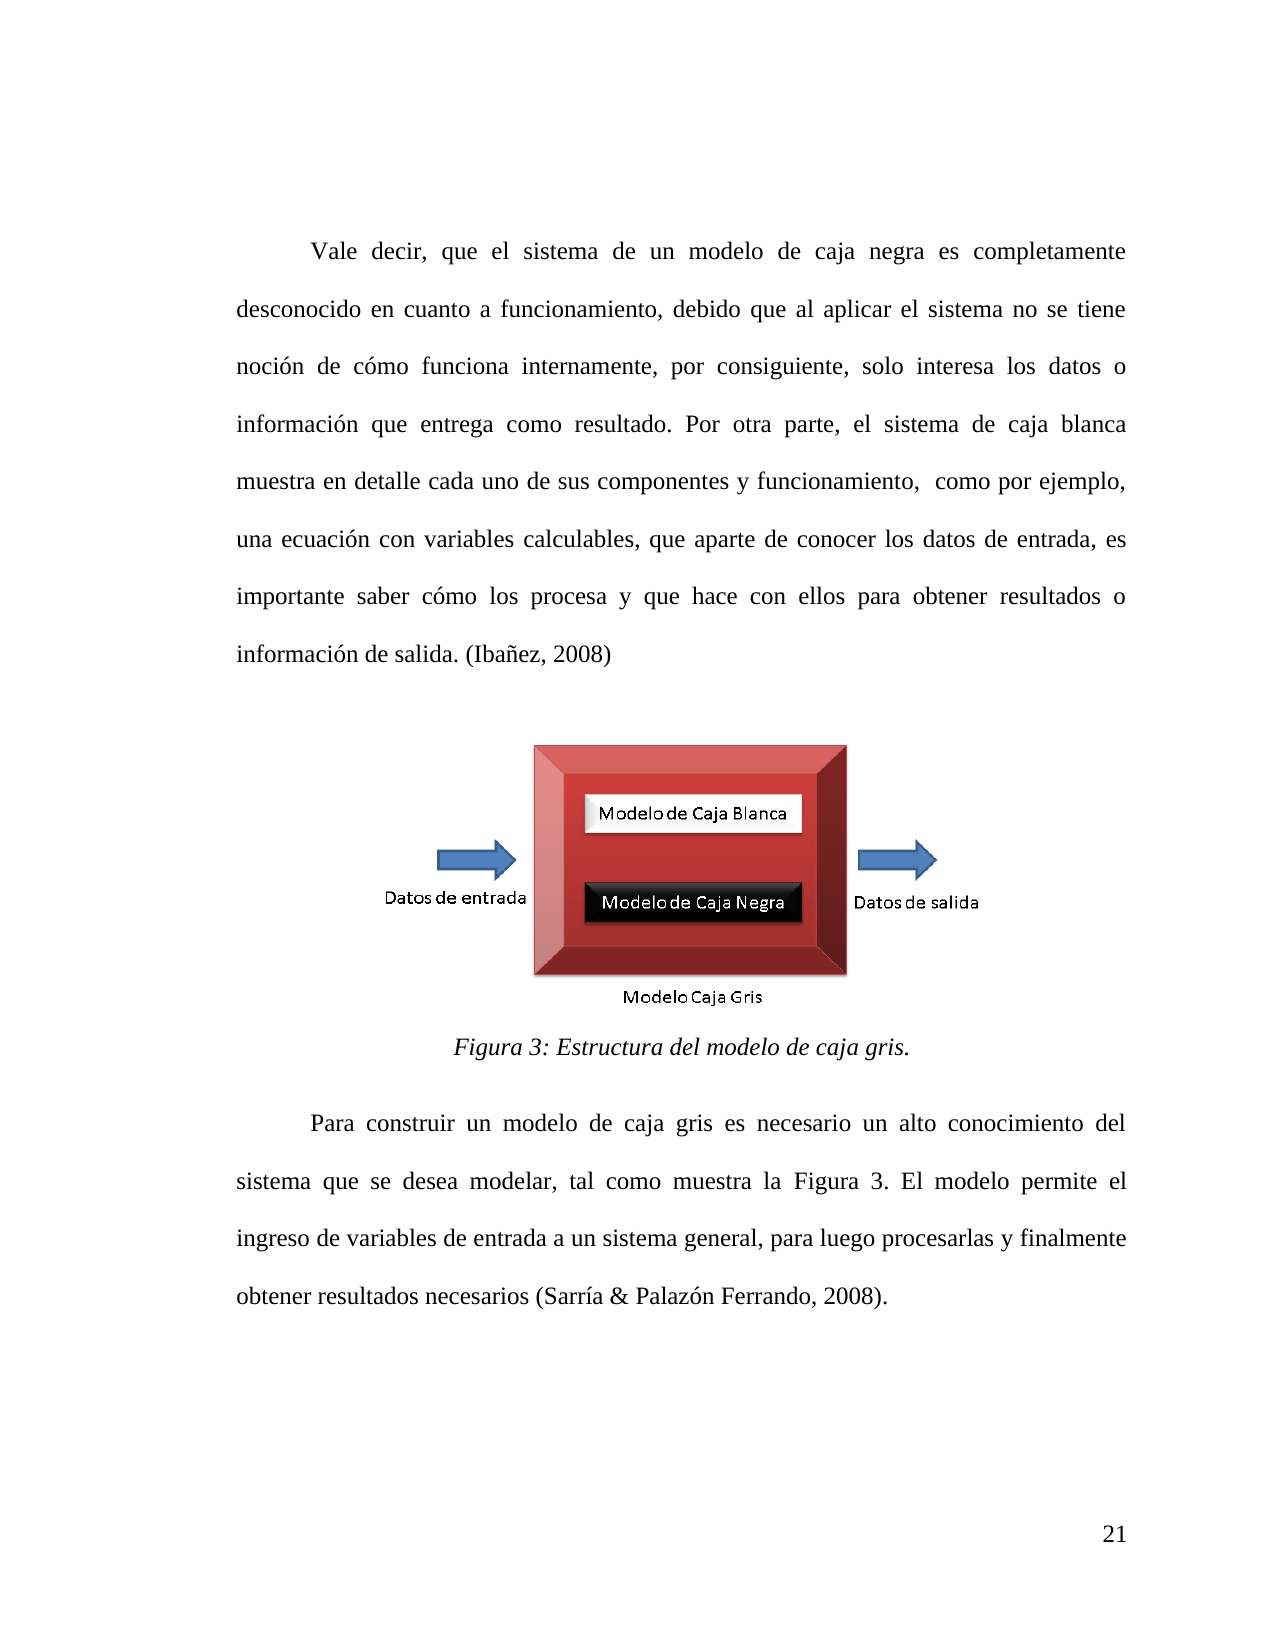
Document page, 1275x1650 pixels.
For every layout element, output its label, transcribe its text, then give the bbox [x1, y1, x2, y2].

text Para construir un modelo de caja gris es necesario un alto conocimiento del sistema que se desea modelar, tal como muestra la Figura 3. El modelo permite el ingreso de variables de entrada a un sistema general, para luego procesarlas y finalmente obtener resultados necesarios . [236, 1108, 1127, 1309]
text Vale decir, que el sistema de un modelo de caja negra es completamente desconocido en cuanto a funcionamiento, debido que al aplicar el sistema no se tiene noción de cómo funciona internamente, por consiguiente, solo interesa los datos o información que entrega como resultado. Por otra parte, el sistema de caja blanca muestra en detalle cada uno de sus componentes y funcionamiento, como por ejemplo, una ecuación con variables calculables, que aparte de conocer los datos de entrada, es importante saber cómo los procesa y que hace con ellos para obtener resultados o información de salida. [236, 236, 1127, 667]
picture [381, 743, 982, 1006]
text Figura 3: Estructura del modelo de caja gris. [236, 1032, 1127, 1061]
